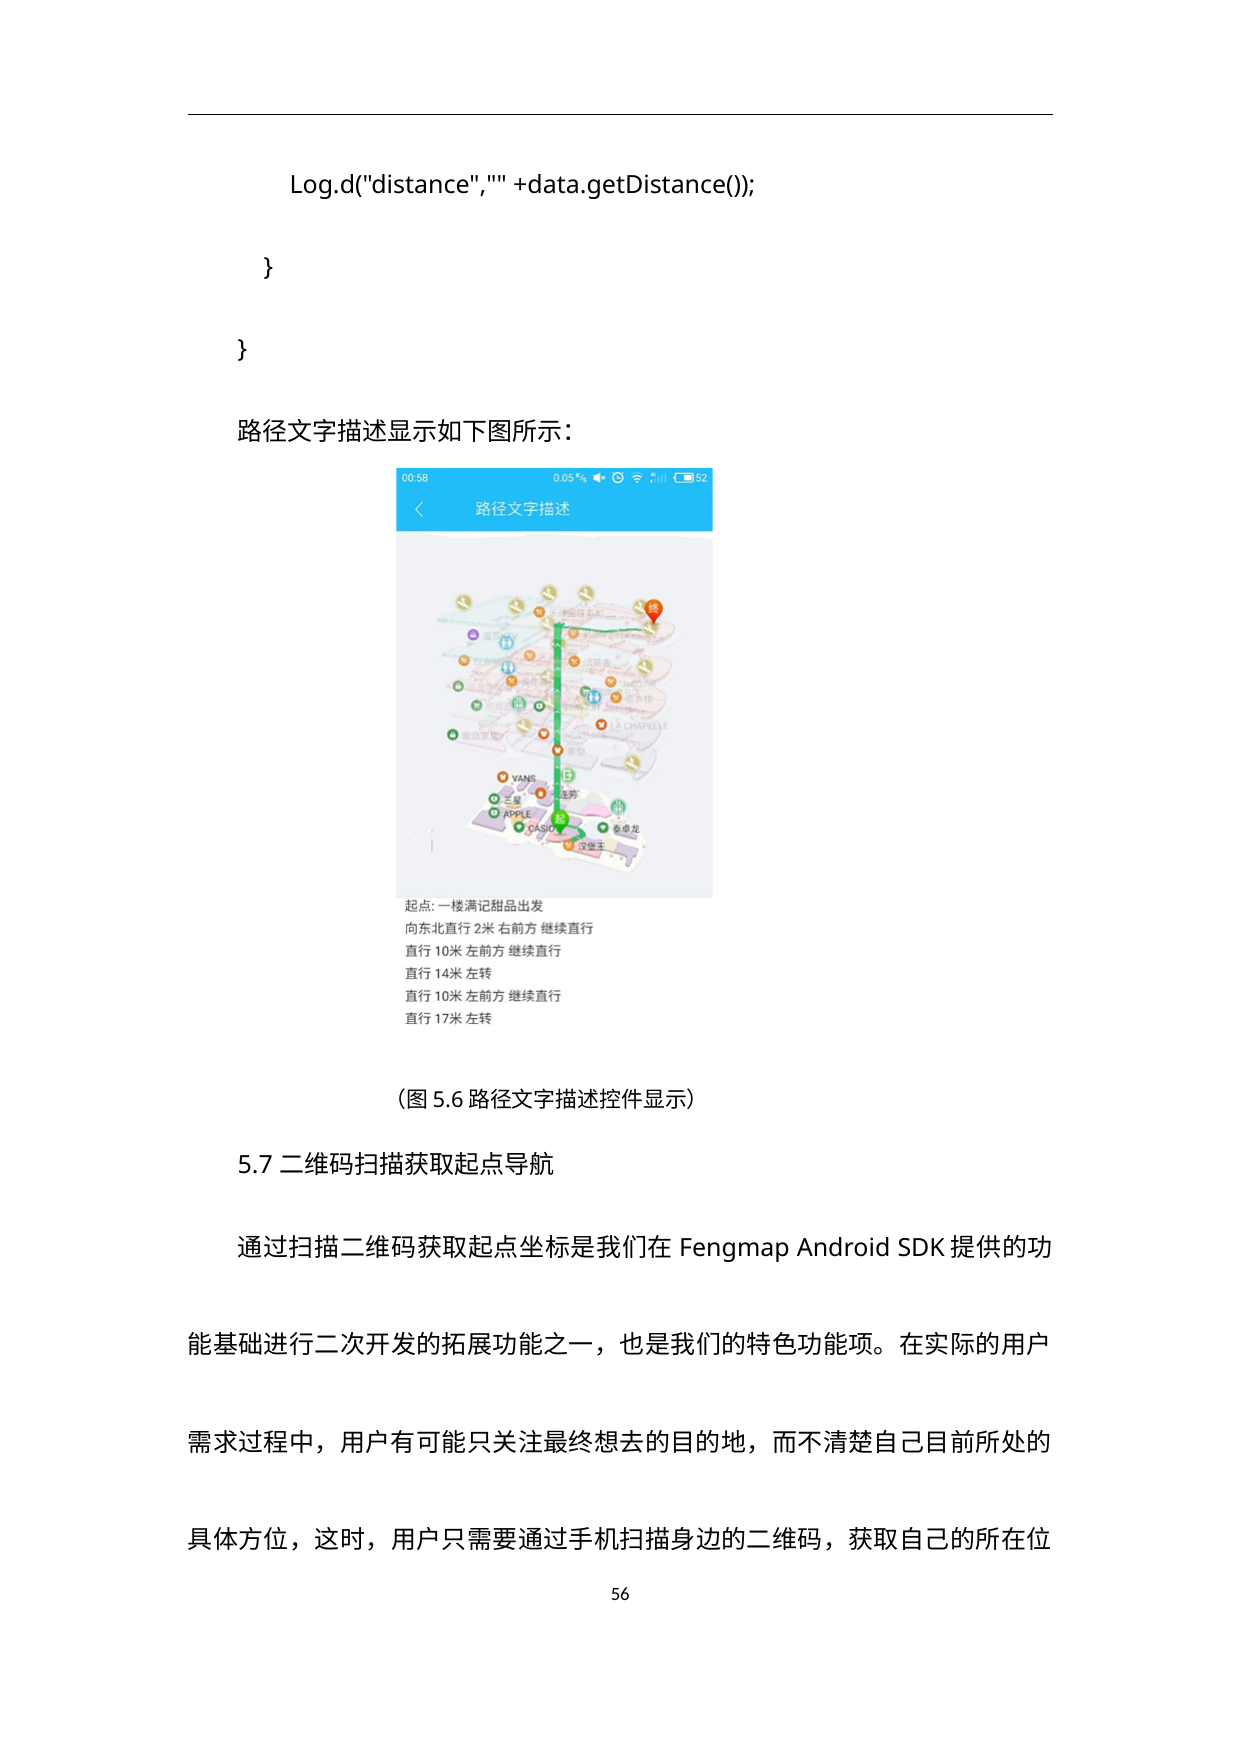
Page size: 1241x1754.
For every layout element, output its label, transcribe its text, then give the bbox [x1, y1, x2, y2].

picture [396, 468, 713, 1030]
text 5.7 二维码扫描获取起点导航 [187, 1130, 1053, 1195]
text Log.d("distance","" +data.getDistance()); [187, 151, 1053, 216]
text 路径文字描述显示如下图所示： [187, 397, 1053, 462]
text } [187, 315, 1053, 380]
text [187, 1213, 1053, 1571]
text } [187, 233, 1053, 298]
